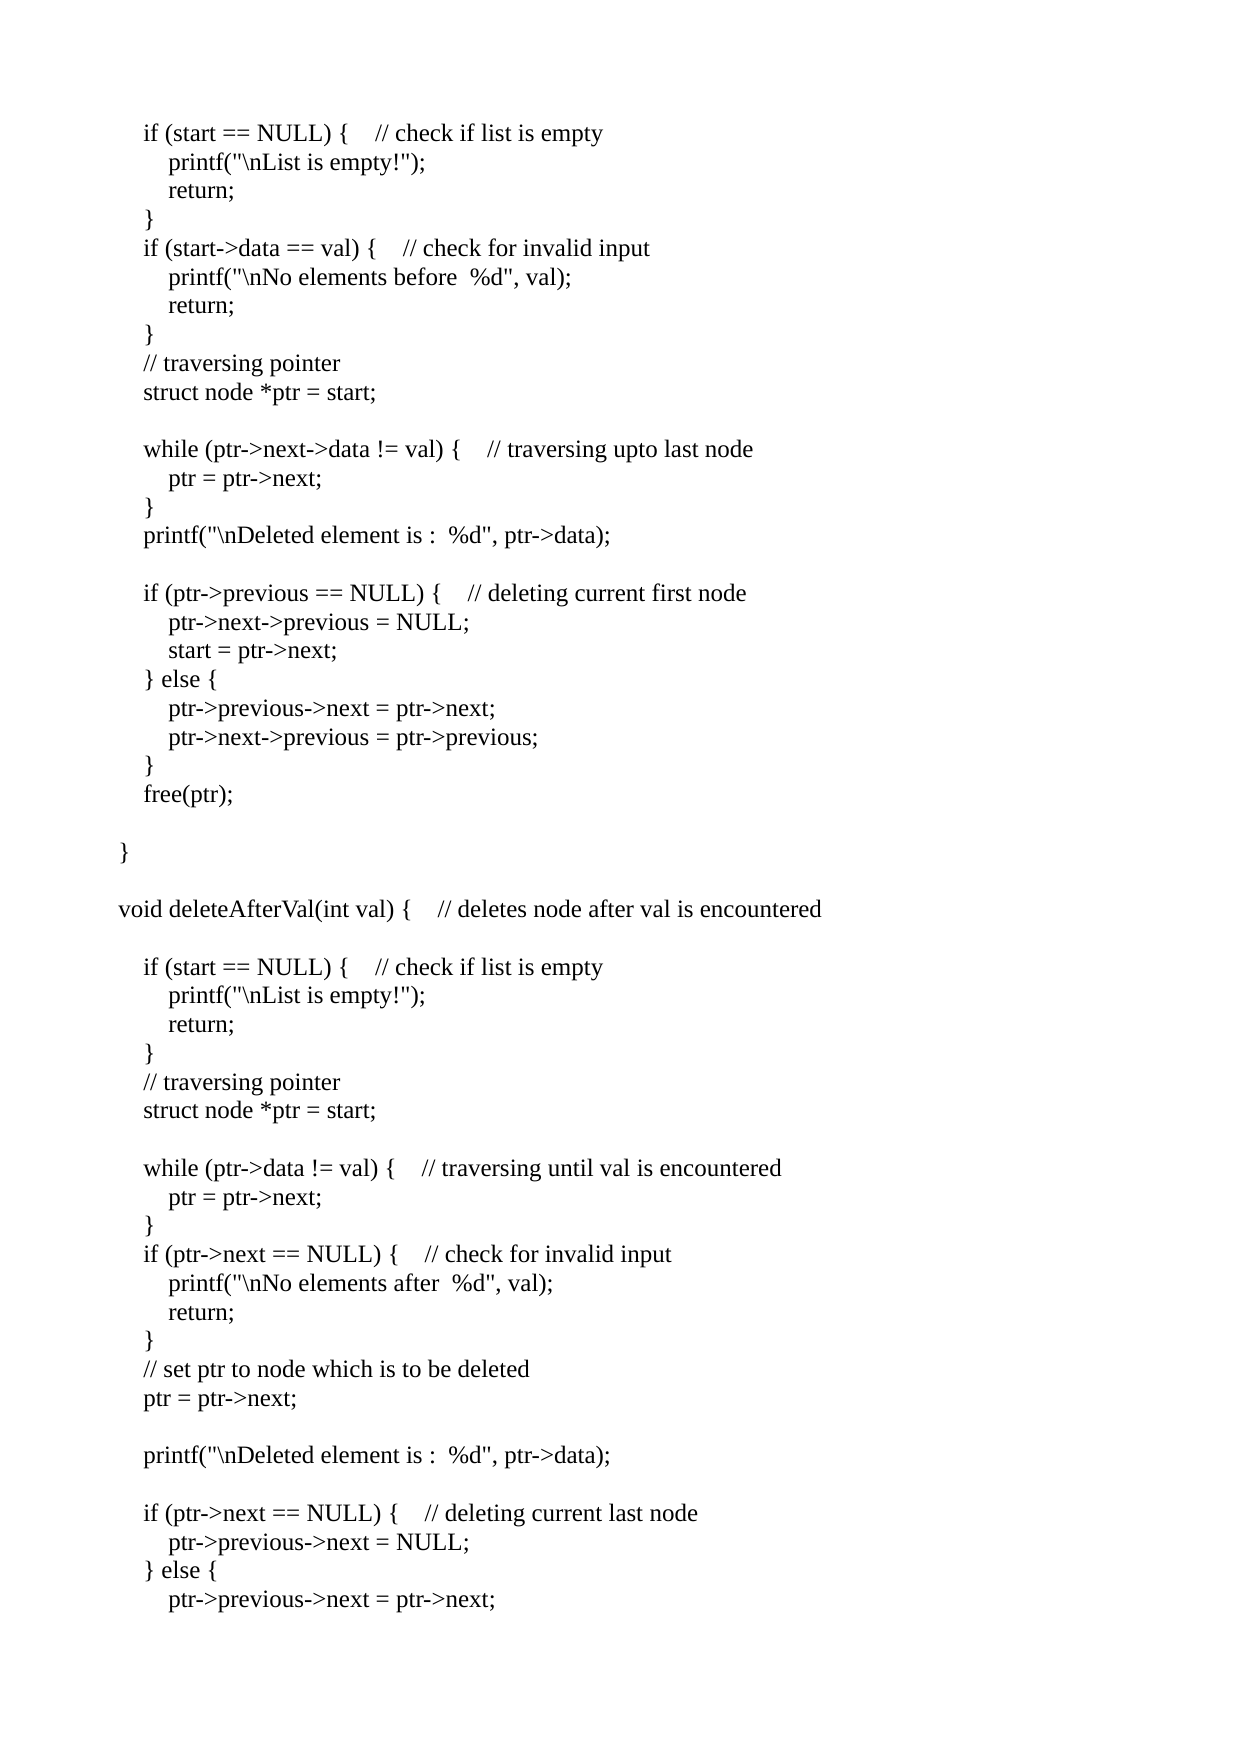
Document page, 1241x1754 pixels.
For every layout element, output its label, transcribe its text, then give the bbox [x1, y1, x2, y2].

text } else { [118, 1556, 1122, 1584]
text ptr->next->previous = NULL; [118, 607, 1122, 636]
text } [118, 1211, 1122, 1239]
text } [118, 751, 1122, 779]
text // traversing pointer [118, 348, 1122, 377]
text // set ptr to node which is to be deleted [118, 1354, 1122, 1383]
text } else { [118, 664, 1122, 693]
text printf("\nList is empty!"); [118, 147, 1122, 176]
text } [118, 837, 1122, 866]
text ptr->previous->next = NULL; [118, 1527, 1122, 1556]
text printf("\nDeleted element is : %d", ptr->data); [118, 521, 1122, 549]
text return; [118, 1009, 1122, 1038]
text while (ptr->data != val) { // traversing until val is encountered [118, 1153, 1122, 1182]
text if (ptr->previous == NULL) { // deleting current first node [118, 578, 1122, 607]
text ptr->next->previous = ptr->previous; [118, 722, 1122, 751]
text } [118, 1038, 1122, 1067]
text struct node *ptr = start; [118, 377, 1122, 406]
text return; [118, 1297, 1122, 1326]
text printf("\nNo elements after %d", val); [118, 1268, 1122, 1297]
text ptr->previous->next = ptr->next; [118, 693, 1122, 722]
text free(ptr); [118, 779, 1122, 808]
text start = ptr->next; [118, 636, 1122, 664]
text if (start == NULL) { // check if list is empty [118, 118, 1122, 147]
text if (start->data == val) { // check for invalid input [118, 233, 1122, 262]
text struct node *ptr = start; [118, 1096, 1122, 1124]
text return; [118, 176, 1122, 204]
text } [118, 492, 1122, 521]
text ptr = ptr->next; [118, 1182, 1122, 1211]
text printf("\nDeleted element is : %d", ptr->data); [118, 1441, 1122, 1469]
text } [118, 319, 1122, 348]
text void deleteAfterVal(int val) { // deletes node after val is encountered [118, 894, 1122, 923]
text return; [118, 291, 1122, 319]
text ptr = ptr->next; [118, 1383, 1122, 1412]
text if (ptr->next == NULL) { // deleting current last node [118, 1498, 1122, 1527]
text printf("\nList is empty!"); [118, 981, 1122, 1009]
text printf("\nNo elements before %d", val); [118, 262, 1122, 291]
text while (ptr->next->data != val) { // traversing upto last node [118, 434, 1122, 463]
text // traversing pointer [118, 1067, 1122, 1096]
text if (start == NULL) { // check if list is empty [118, 952, 1122, 981]
text if (ptr->next == NULL) { // check for invalid input [118, 1239, 1122, 1268]
text ptr->previous->next = ptr->next; [118, 1584, 1122, 1613]
text } [118, 1326, 1122, 1354]
text ptr = ptr->next; [118, 463, 1122, 492]
text } [118, 204, 1122, 233]
